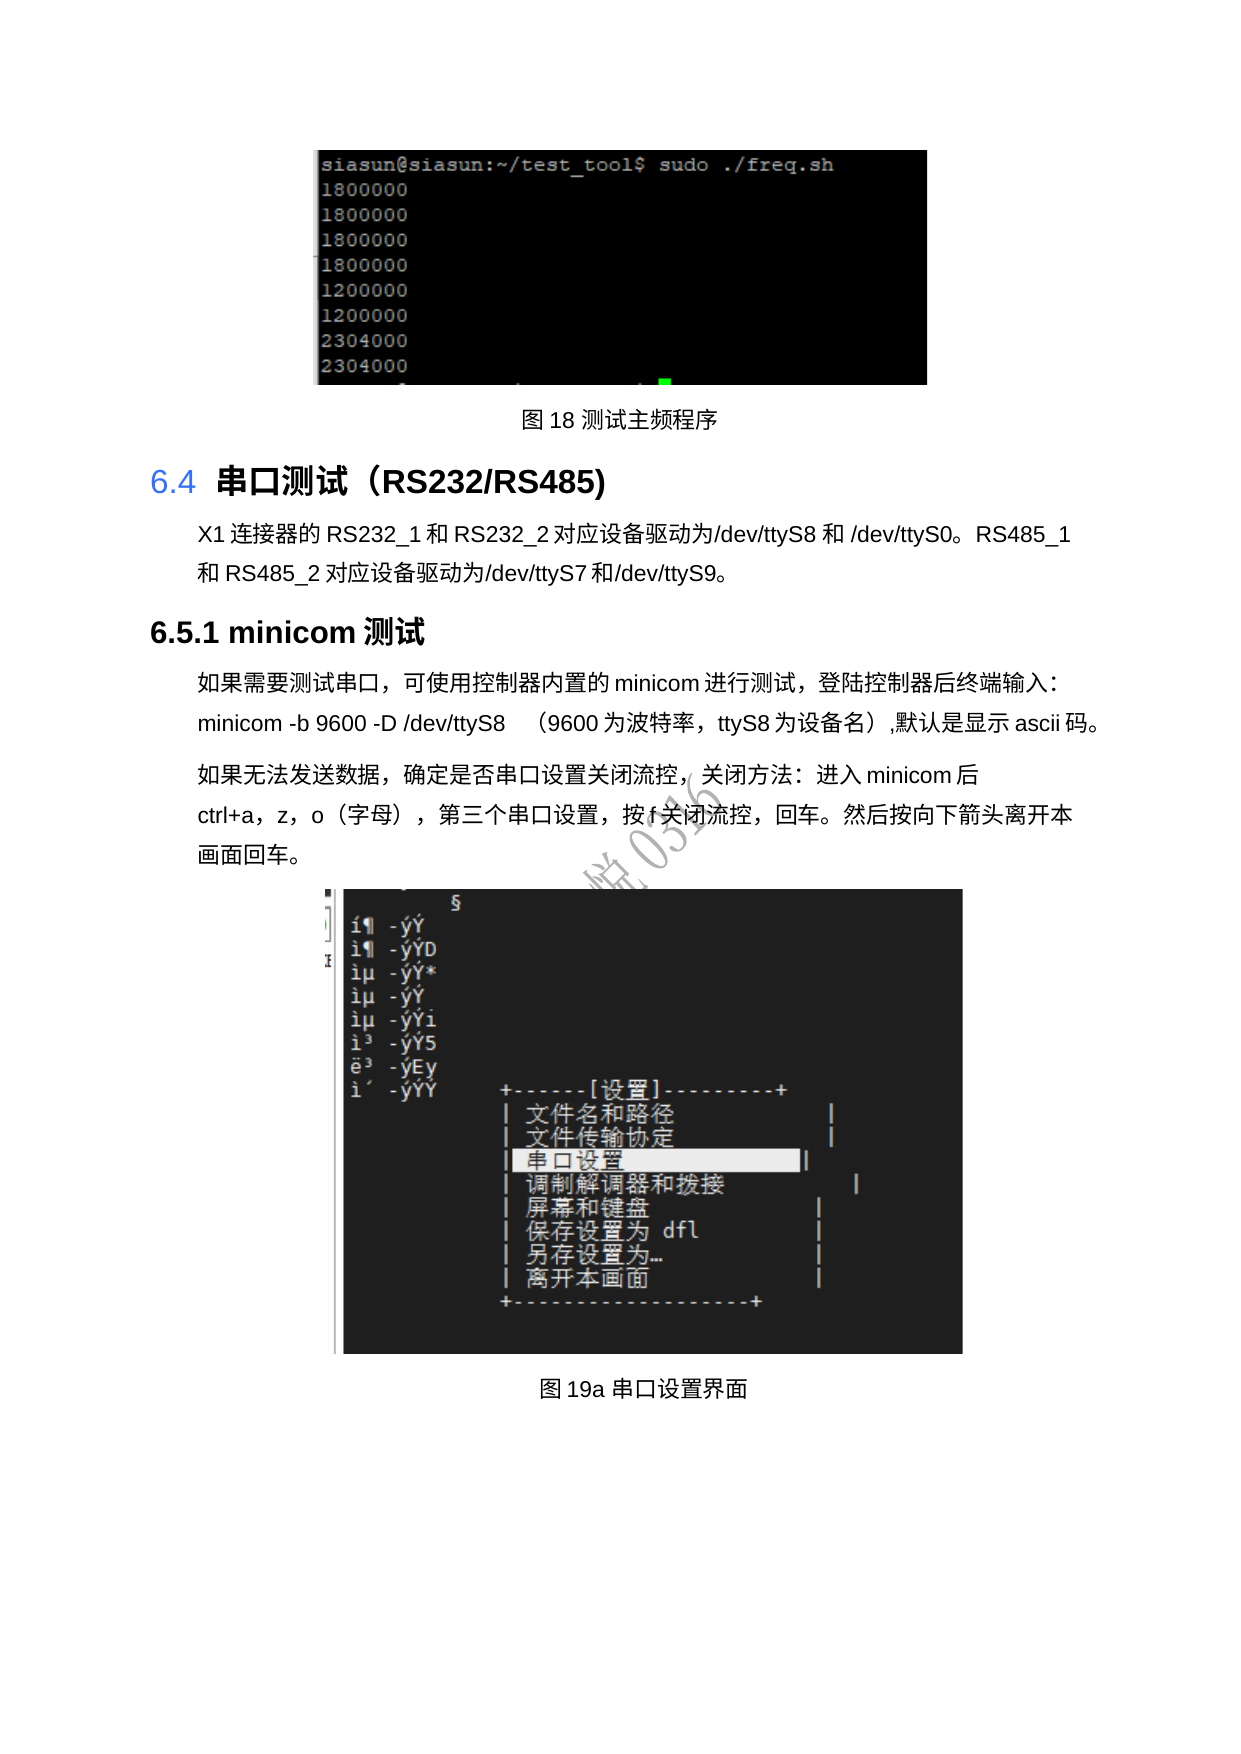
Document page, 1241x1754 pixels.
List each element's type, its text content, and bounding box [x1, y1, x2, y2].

text 图18 测试主频程序 [150, 402, 1090, 436]
text 图19a 串口设置界面 [197, 1371, 1090, 1404]
text 如果需要测试串口，可使用控制器内置的minicom进行测试，登陆控制器后终端输入：minicom -b 9600 -D /dev/ttyS8 （9600为波特率，ttyS8为设备名）,默认是显示ascii码。 [197, 665, 1090, 738]
picture [313, 150, 928, 385]
text X1连接器的RS232_1和RS232_2对应设备驱动为/dev/ttyS8 和 /dev/ttyS0。RS485_1和RS485_2对应设备驱动为/dev/ttyS7和/dev/ttyS9。 [197, 515, 1090, 588]
picture [325, 889, 963, 1354]
text 如果无法发送数据，确定是否串口设置关闭流控，关闭方法：进入minicom后 ctrl+a，z，o（字母），第三个串口设置，按f关闭流控，回车。然后按向下箭头离开本画面回车。 [197, 757, 1090, 870]
